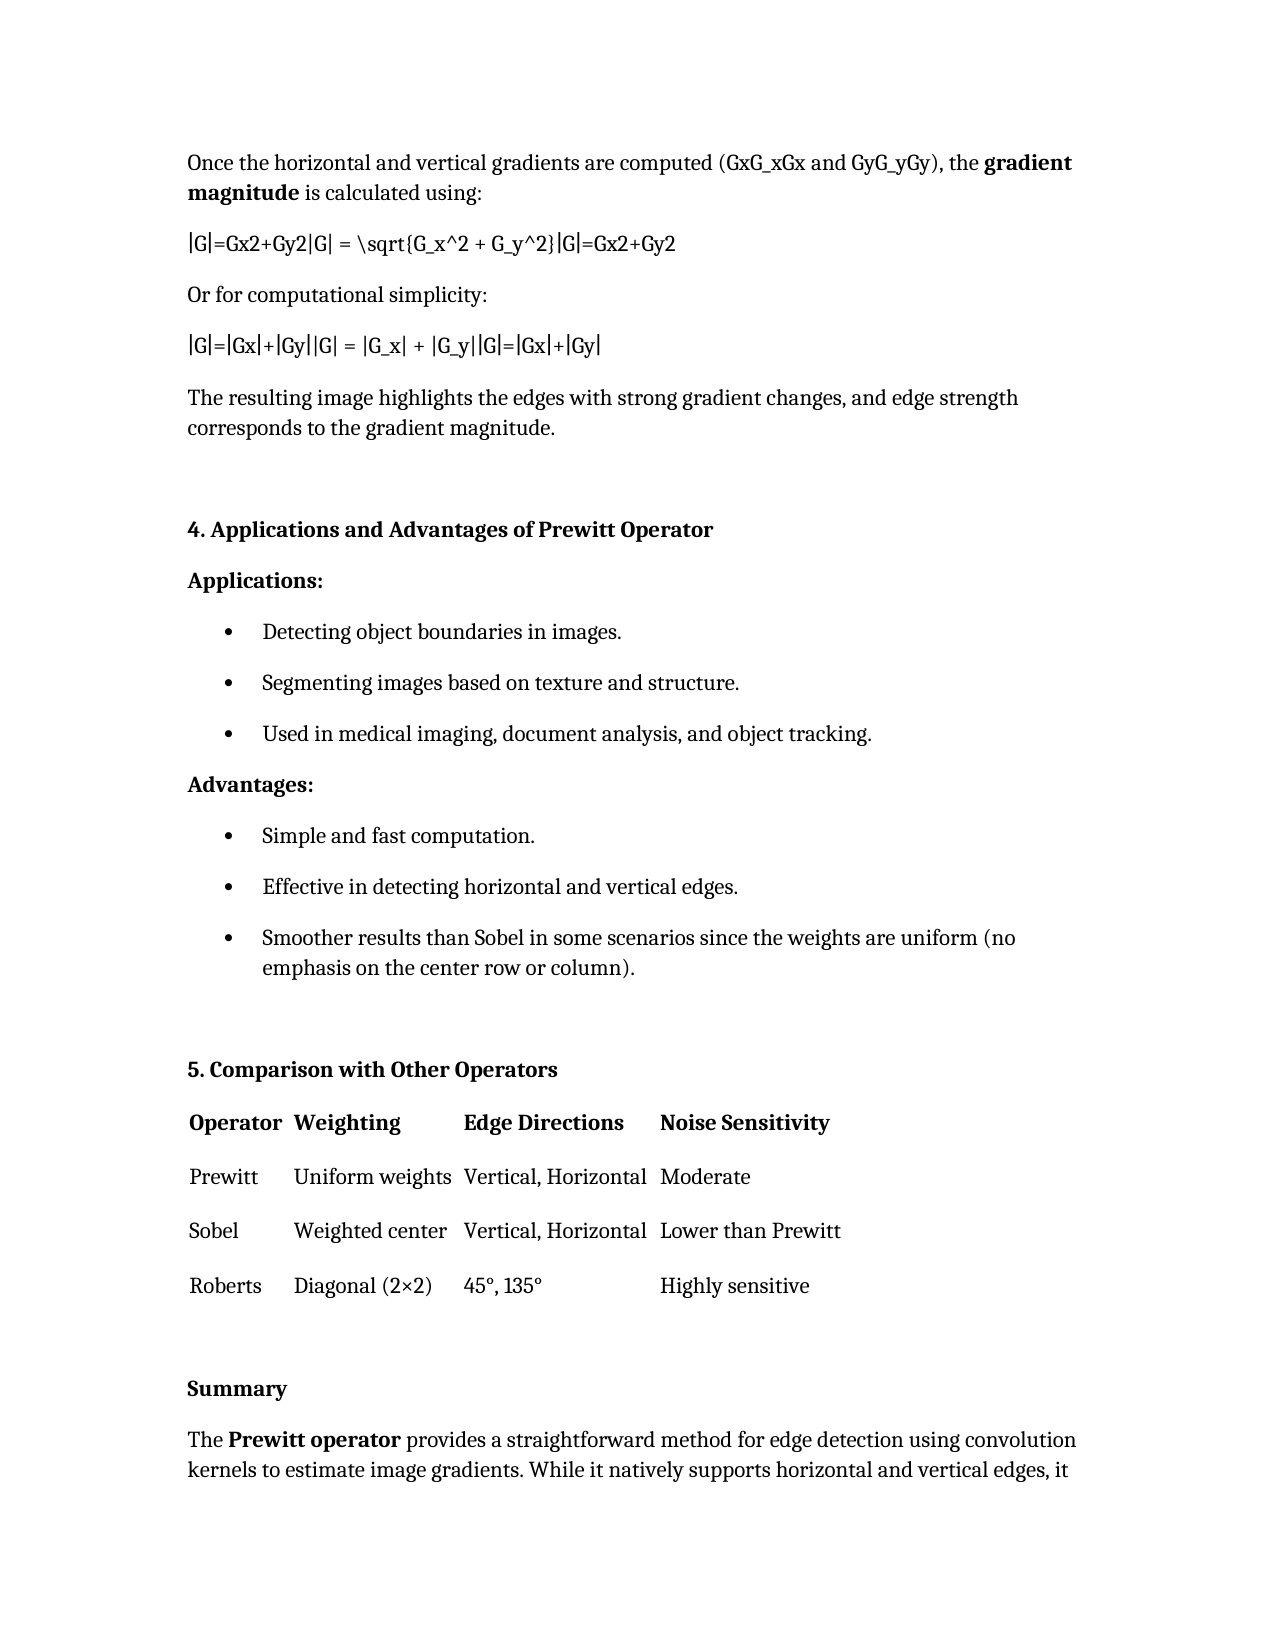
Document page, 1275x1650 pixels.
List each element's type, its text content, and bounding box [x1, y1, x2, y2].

list Segmenting images based on texture and structure. [225, 670, 1087, 696]
table_cell Uniform weights [292, 1163, 462, 1217]
text 4. Applications and Advantages of Prewitt Operator [187, 517, 1087, 543]
table_cell Diagonal (2×2) [292, 1271, 462, 1325]
text ∣G∣=∣Gx∣+∣Gy∣|G| = |G_x| + |G_y|∣G∣=∣Gx​∣+∣Gy​∣ [187, 333, 1087, 360]
table_header Noise Sensitivity [658, 1108, 857, 1162]
list Simple and fast computation. [225, 823, 1087, 849]
text Once the horizontal and vertical gradients are computed (GxG_xGx​ and GyG_yGy​), the gradient magnitude is calculated using: [187, 150, 1087, 207]
list Used in medical imaging, document analysis, and object tracking. [225, 721, 1087, 747]
table_header Edge Directions [462, 1108, 658, 1162]
text Or for computational simplicity: [187, 282, 1087, 309]
text ∣G∣=Gx2+Gy2|G| = \sqrt{G_x^2 + G_y^2}∣G∣=Gx2​+Gy2​​ [187, 231, 1087, 258]
table_cell Roberts [188, 1271, 292, 1325]
table_cell Moderate [658, 1163, 857, 1217]
text Applications: [187, 568, 1087, 594]
table_cell Weighted center [292, 1217, 462, 1271]
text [187, 1427, 1087, 1484]
table_cell Prewitt [188, 1163, 292, 1217]
table_header Weighting [292, 1108, 462, 1162]
table_cell Sobel [188, 1217, 292, 1271]
list Detecting object boundaries in images. [225, 619, 1087, 645]
text Summary [187, 1376, 1087, 1402]
table_cell Highly sensitive [658, 1271, 857, 1325]
list Effective in detecting horizontal and vertical edges. [225, 874, 1087, 900]
table_cell 45°, 135° [462, 1271, 658, 1325]
text 5. Comparison with Other Operators [187, 1057, 1087, 1084]
text The resulting image highlights the edges with strong gradient changes, and edge strength corresponds to the gradient magnitude. [187, 384, 1087, 441]
table_cell Vertical, Horizontal [462, 1217, 658, 1271]
table_header Operator [188, 1108, 292, 1162]
table_cell Lower than Prewitt [658, 1217, 857, 1271]
text Advantages: [187, 772, 1087, 798]
table_cell Vertical, Horizontal [462, 1163, 658, 1217]
list Smoother results than Sobel in some scenarios since the weights are uniform (no emphasis on the center row or column). [225, 925, 1087, 982]
